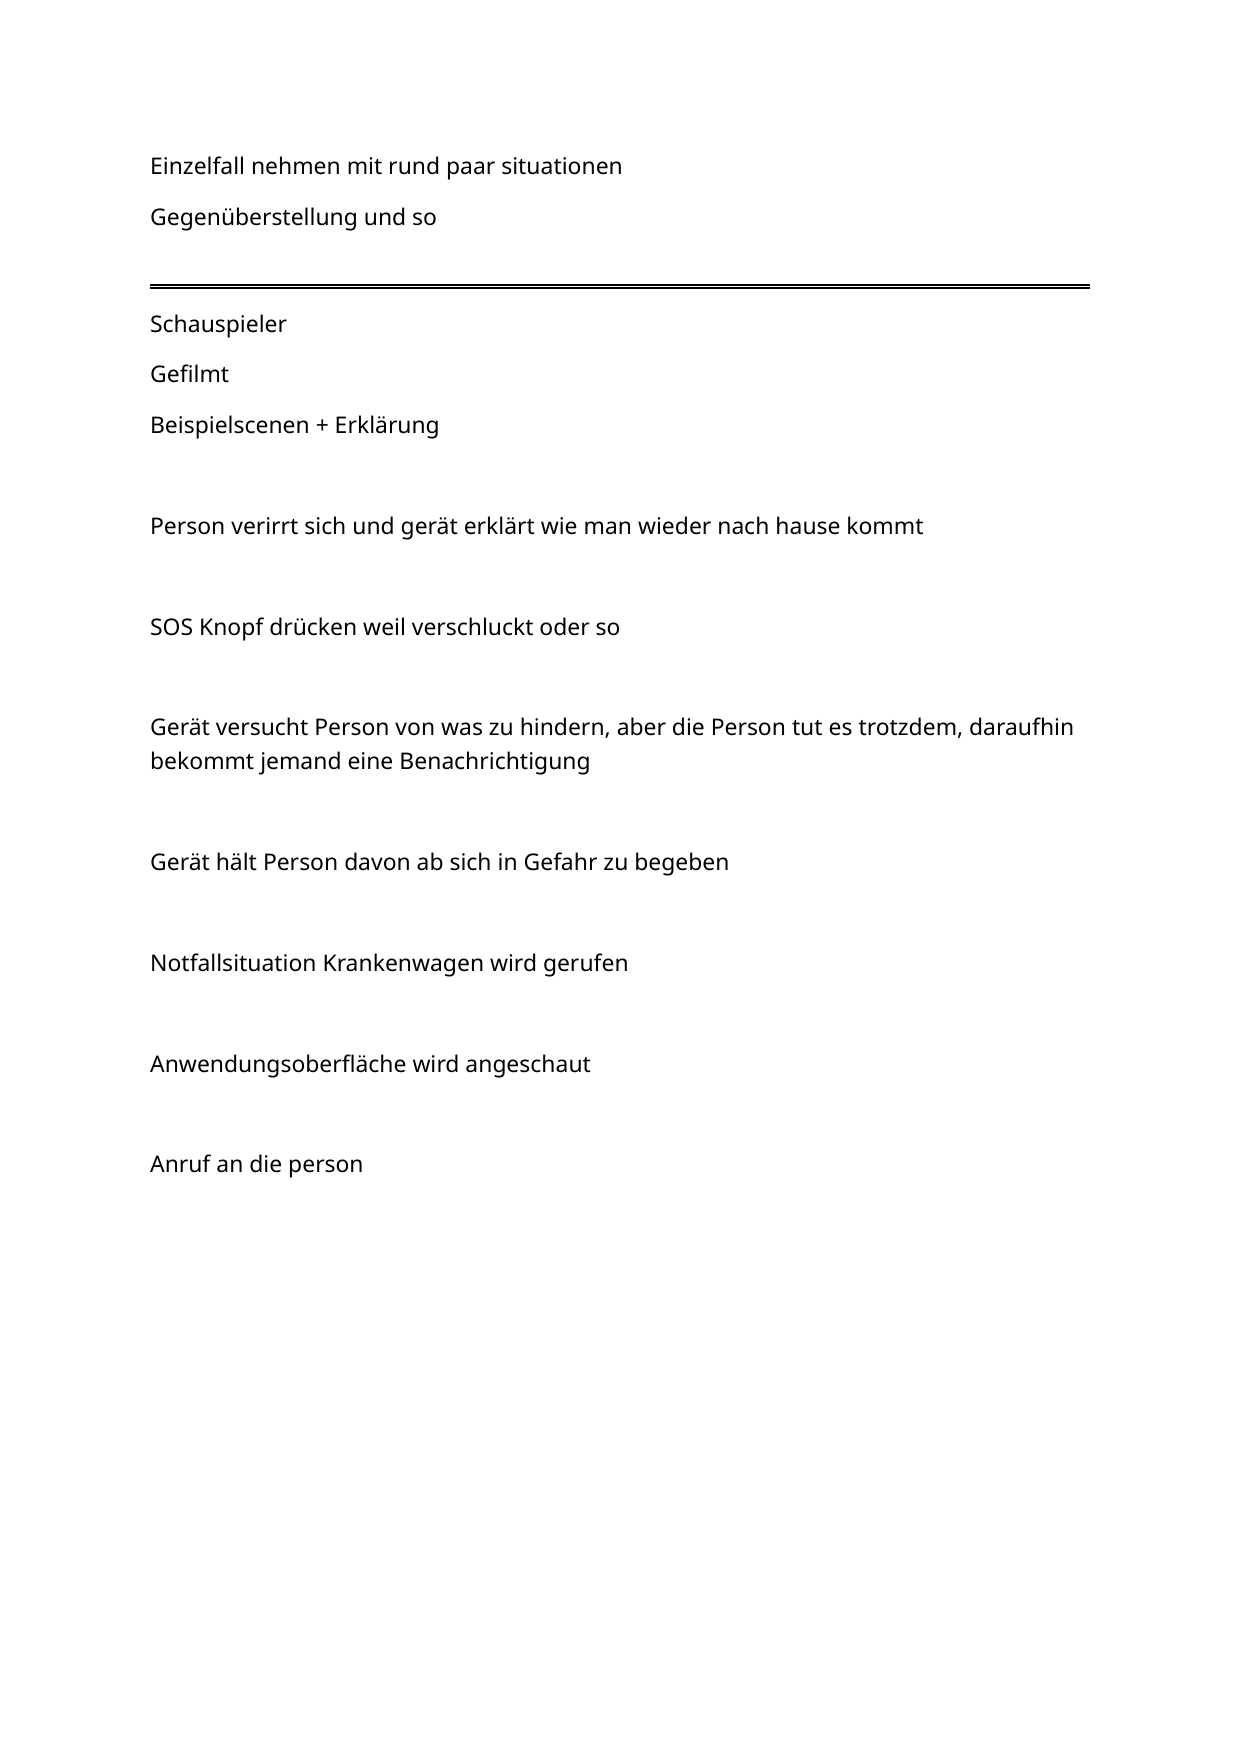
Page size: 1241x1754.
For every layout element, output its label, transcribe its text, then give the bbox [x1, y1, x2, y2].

text Person verirrt sich und gerät erklärt wie man wieder nach hause kommt [150, 510, 1090, 541]
text SOS Knopf drücken weil verschluckt oder so [150, 611, 1090, 642]
text Beispielscenen + Erklärung [150, 409, 1090, 440]
text Gerät hält Person davon ab sich in Gefahr zu begeben [150, 846, 1090, 877]
text Gegenüberstellung und so [150, 200, 1090, 232]
text Gerät versucht Person von was zu hindern, aber die Person tut es trotzdem, daraufhin bekommt jemand eine Benachrichtigung [150, 711, 1090, 776]
text Schauspieler [150, 308, 1090, 339]
text Anruf an die person [150, 1148, 1090, 1180]
text Anwendungsoberfläche wird angeschaut [150, 1048, 1090, 1079]
text Gefilmt [150, 358, 1090, 390]
text Notfallsituation Krankenwagen wird gerufen [150, 947, 1090, 978]
text Einzelfall nehmen mit rund paar situationen [150, 150, 1090, 181]
